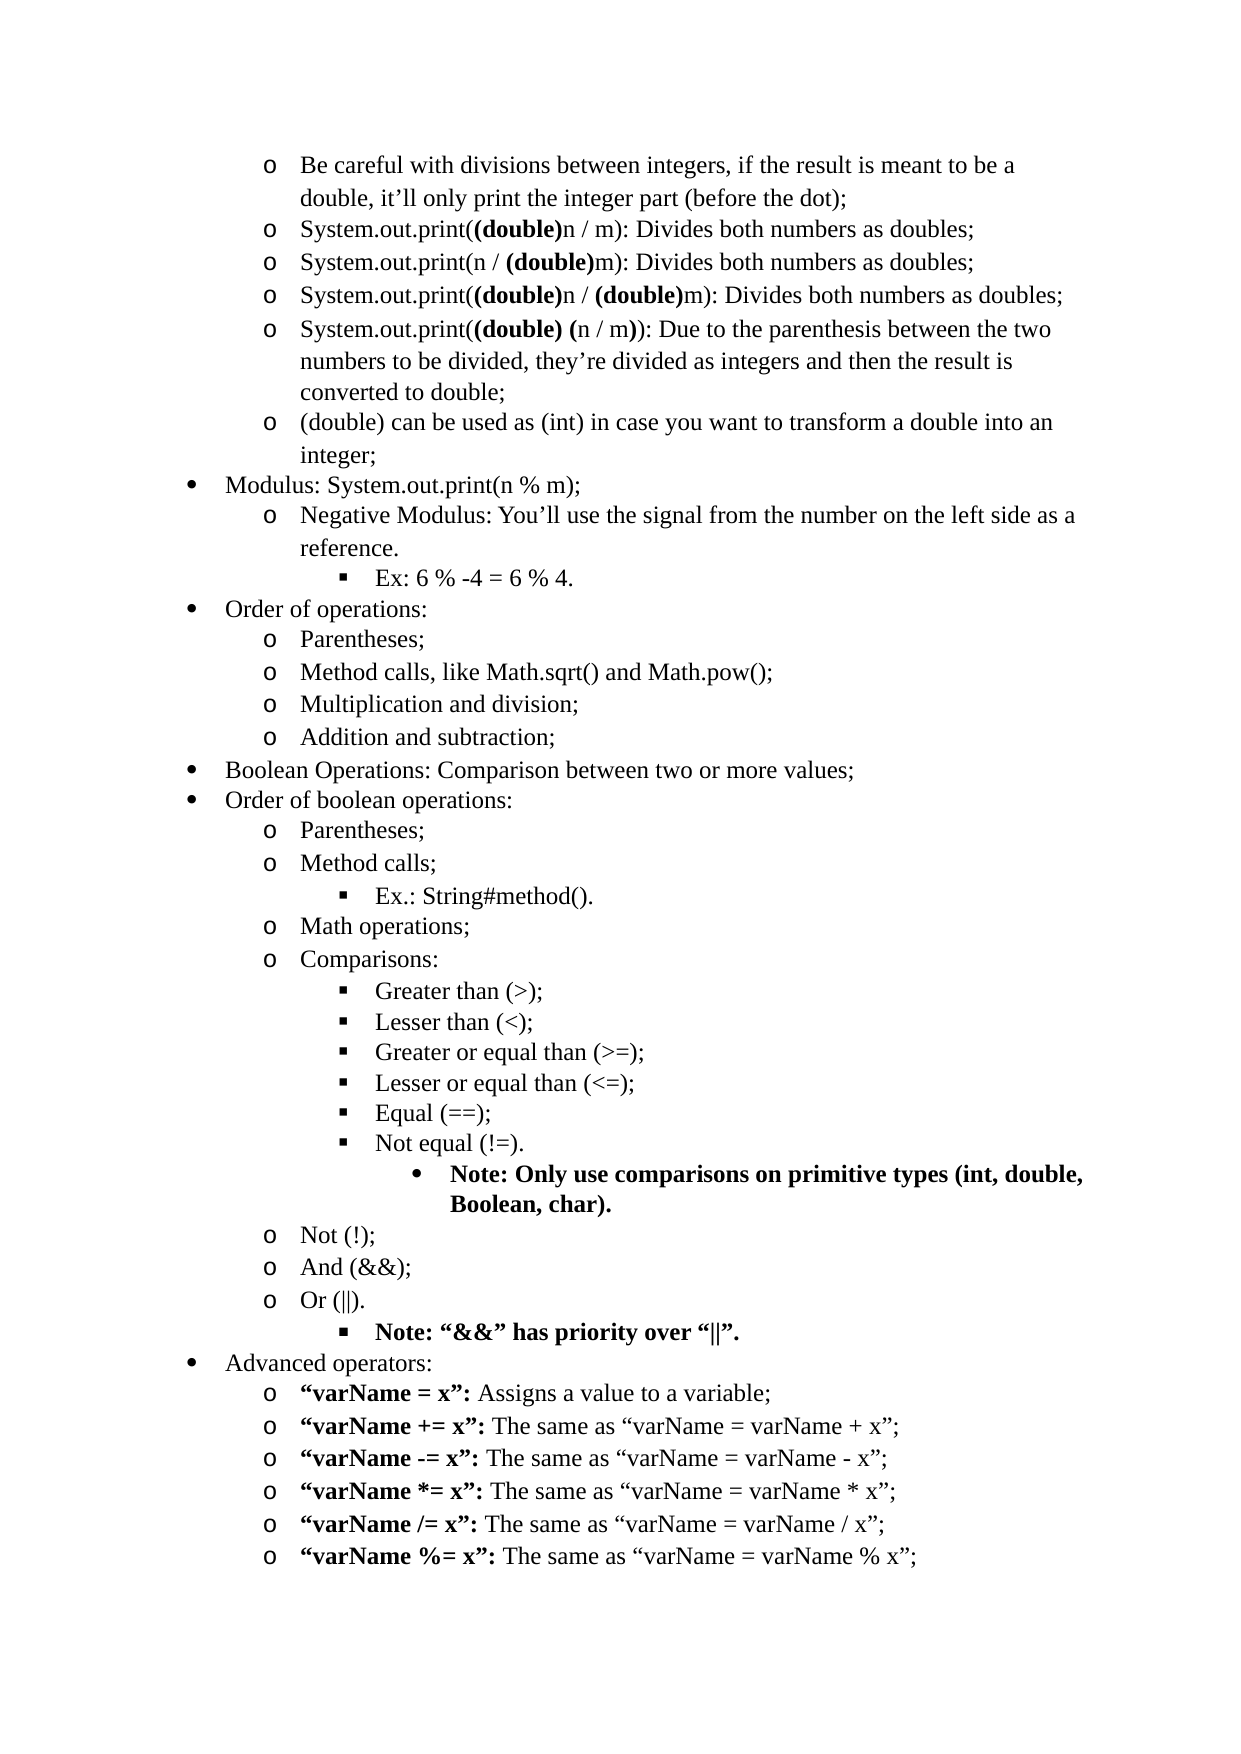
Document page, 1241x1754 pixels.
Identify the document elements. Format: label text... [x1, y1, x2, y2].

list (double) can be used as (int) in case you want to transform a double into an integer; [262, 407, 1090, 468]
list Method calls, like Math.sqrt() and Math.pow(); [262, 657, 1090, 688]
list “varName /= x”: The same as “varName = varName / x”; [262, 1509, 1090, 1539]
list Multiplication and division; [262, 689, 1090, 720]
list “varName = x”: Assigns a value to a variable; [262, 1378, 1090, 1409]
list Not equal (!=). [337, 1128, 1090, 1157]
list Advanced operators: [187, 1348, 1090, 1377]
list Math operations; [262, 911, 1090, 942]
list Note: “&&” has priority over “||”. [337, 1317, 1090, 1346]
list System.out.print((double)n / (double)m): Divides both numbers as doubles; [262, 281, 1090, 311]
list System.out.print(n / (double)m): Divides both numbers as doubles; [262, 247, 1090, 278]
list System.out.print((double)n / m): Divides both numbers as doubles; [262, 214, 1090, 245]
list “varName += x”: The same as “varName = varName + x”; [262, 1411, 1090, 1442]
list “varName *= x”: The same as “varName = varName * x”; [262, 1476, 1090, 1507]
list “varName -= x”: The same as “varName = varName - x”; [262, 1443, 1090, 1474]
list Comparisons: [262, 944, 1090, 974]
list Ex.: String#method(). [337, 881, 1090, 909]
list Lesser than (<); [337, 1007, 1090, 1036]
list And (&&); [262, 1252, 1090, 1283]
list Order of operations: [187, 594, 1090, 623]
list Order of boolean operations: [187, 785, 1090, 814]
list Or (||). [262, 1285, 1090, 1316]
list Modulus: System.out.print(n % m); [187, 470, 1090, 499]
list Addition and subtraction; [262, 722, 1090, 753]
list Greater than (>); [337, 976, 1090, 1005]
list Lesser or equal than (<=); [337, 1068, 1090, 1096]
list Method calls; [262, 848, 1090, 879]
list Not (!); [262, 1220, 1090, 1251]
list Parentheses; [262, 816, 1090, 846]
list Be careful with divisions between integers, if the result is meant to be a double, it’ll only print the integer part (before the dot); [262, 150, 1090, 212]
list Greater or equal than (>=); [337, 1037, 1090, 1066]
list Note: Only use comparisons on primitive types (int, double, Boolean, char). [412, 1159, 1090, 1218]
list Boolean Operations: Comparison between two or more values; [187, 755, 1090, 783]
list Ex: 6 % -4 = 6 % 4. [337, 563, 1090, 592]
list Negative Modulus: You’ll use the signal from the number on the left side as a reference. [262, 501, 1090, 562]
list “varName %= x”: The same as “varName = varName % x”; [262, 1541, 1090, 1572]
list Equal (==); [337, 1098, 1090, 1127]
list Parentheses; [262, 624, 1090, 655]
